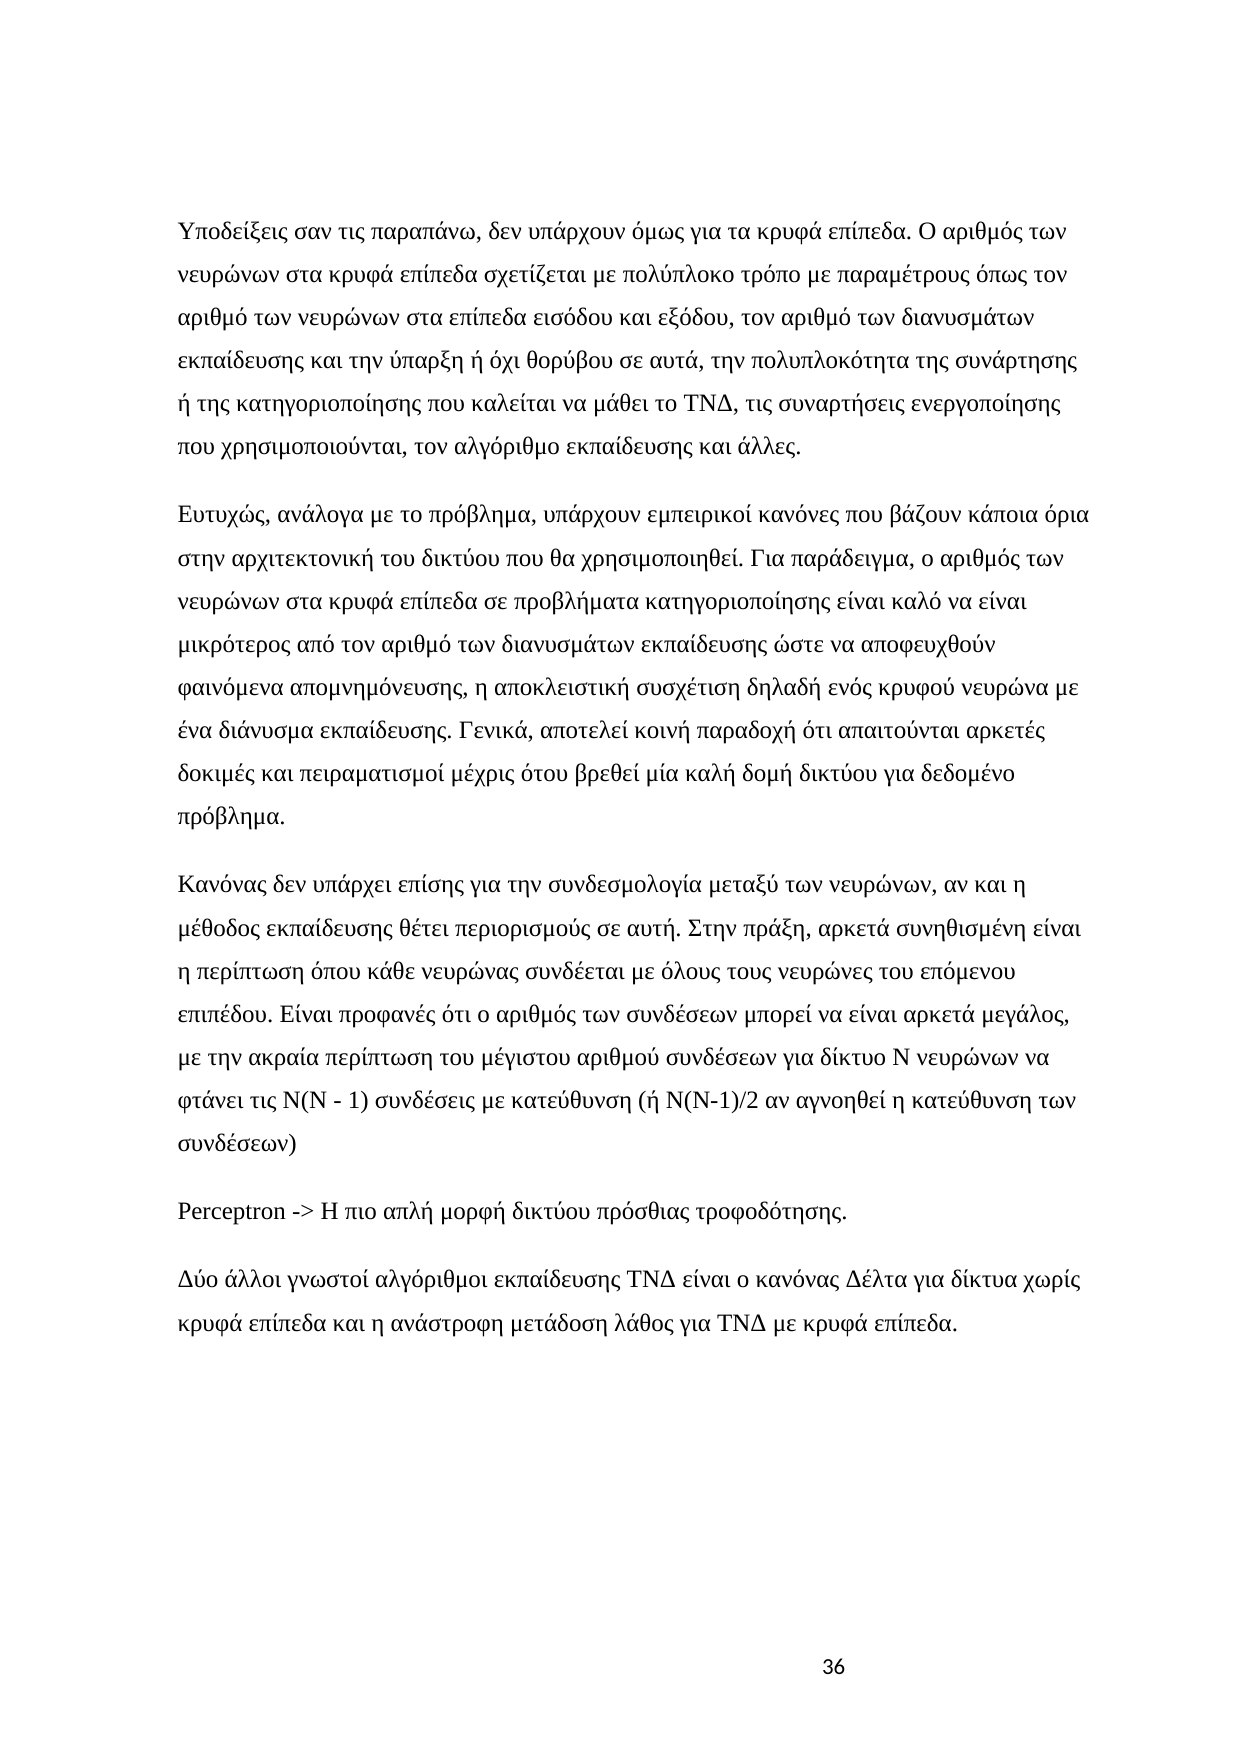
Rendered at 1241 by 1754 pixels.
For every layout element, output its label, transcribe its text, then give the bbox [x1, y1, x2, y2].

text Υποδείξεις σαν τις παραπάνω, δεν υπάρχουν όμως για τα κρυφά επίπεδα. Ο αριθμός των νευρώνων στα κρυφά επίπεδα σχετίζεται με πολύπλοκο τρόπο με παραμέτρους όπως τον αριθμό των νευρώνων στα επίπεδα εισόδου και εξόδου, τον αριθμό των διανυσμάτων εκπαίδευσης και την ύπαρξη ή όχι θορύβου σε αυτά, την πολυπλοκότητα της συνάρτησης ή της κατηγοριοποίησης που καλείται να μάθει το ΤΝΔ, τις συναρτήσεις ενεργοποίησης που χρησιμοποιούνται, τον αλγόριθμο εκπαίδευσης και άλλες. [177, 216, 1092, 460]
text Ευτυχώς, ανάλογα με το πρόβλημα, υπάρχουν εμπειρικοί κανόνες που βάζουν κάποια όρια στην αρχιτεκτονική του δικτύου που θα χρησιμοποιηθεί. Για παράδειγμα, ο αριθμός των νευρώνων στα κρυφά επίπεδα σε προβλήματα κατηγοριοποίησης είναι καλό να είναι μικρότερος από τον αριθμό των διανυσμάτων εκπαίδευσης ώστε να αποφευχθούν φαινόμενα απομνημόνευσης, η αποκλειστική συσχέτιση δηλαδή ενός κρυφού νευρώνα με ένα διάνυσμα εκπαίδευσης. Γενικά, αποτελεί κοινή παραδοχή ότι απαιτούνται αρκετές δοκιμές και πειραματισμοί μέχρις ότου βρεθεί μία καλή δομή δικτύου για δεδομένο πρόβλημα. [177, 499, 1092, 830]
text Δύο άλλοι γνωστοί αλγόριθμοι εκπαίδευσης ΤΝΔ είναι ο κανόνας Δέλτα για δίκτυα χωρίς κρυφά επίπεδα και η ανάστροφη μετάδοση λάθος για ΤΝΔ με κρυφά επίπεδα. [177, 1264, 1092, 1336]
text Κανόνας δεν υπάρχει επίσης για την συνδεσμολογία μεταξύ των νευρώνων, αν και η μέθοδος εκπαίδευσης θέτει περιορισμούς σε αυτή. Στην πράξη, αρκετά συνηθισμένη είναι η περίπτωση όπου κάθε νευρώνας συνδέεται με όλους τους νευρώνες του επόμενου επιπέδου. Είναι προφανές ότι ο αριθμός των συνδέσεων μπορεί να είναι αρκετά μεγάλος, με την ακραία περίπτωση του μέγιστου αριθμού συνδέσεων για δίκτυο N νευρώνων να φτάνει τις N(N - 1) συνδέσεις με κατεύθυνση (ή N(N-1)/2 αν αγνοηθεί η κατεύθυνση των συνδέσεων) [177, 869, 1092, 1157]
text Perceptron -> Η πιο απλή μορφή δικτύου πρόσθιας τροφοδότησης. [177, 1196, 1092, 1225]
